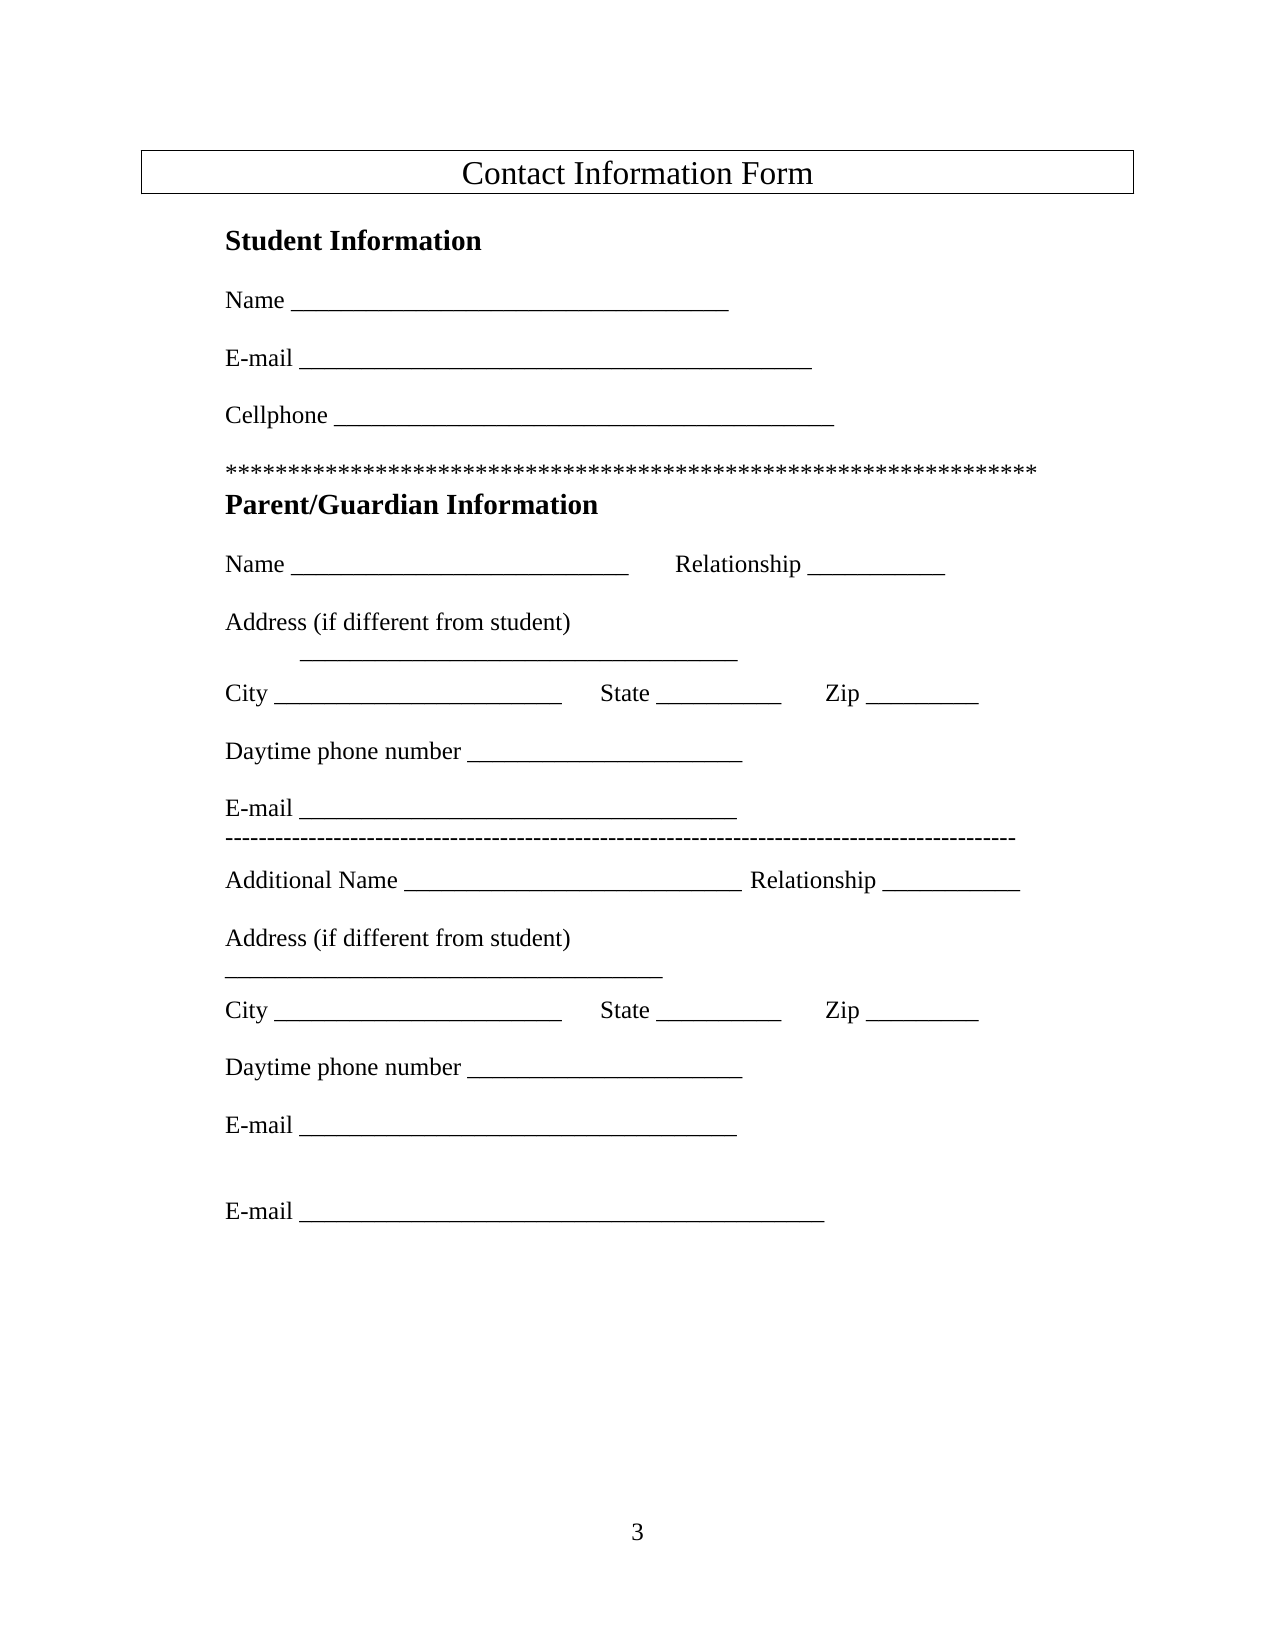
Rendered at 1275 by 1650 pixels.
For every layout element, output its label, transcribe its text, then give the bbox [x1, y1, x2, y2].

subtitle Parent/Guardian Information [225, 487, 1125, 520]
subtitle Student Information [225, 223, 1125, 257]
text Address (if different from student) [225, 923, 1125, 952]
text City _______________________ State __________ Zip _________ [225, 678, 1125, 707]
text City _______________________ State __________ Zip _________ [225, 995, 1125, 1023]
text E-mail ___________________________________ [225, 793, 1125, 822]
subtitle Contact Information Form [142, 151, 1133, 193]
text Name ___________________________________ [225, 286, 1125, 314]
text Cellphone ________________________________________ [225, 401, 1125, 429]
text ___________________________________ [225, 635, 1125, 664]
text Daytime phone number ______________________ [225, 1052, 1125, 1081]
text E-mail ___________________________________ [225, 1110, 1125, 1138]
text Additional Name ___________________________ Relationship ___________ [225, 865, 1125, 894]
text ----------------------------------------------------------------------------------------------- [225, 822, 1125, 851]
text ***************************************************************** [225, 458, 1125, 487]
text E-mail _________________________________________ [225, 314, 1125, 372]
text Name ___________________________ Relationship ___________ [225, 549, 1125, 578]
text Daytime phone number ______________________ [225, 736, 1125, 765]
text ___________________________________ [225, 952, 1125, 980]
text E-mail __________________________________________ [225, 1196, 1125, 1225]
text Address (if different from student) [225, 607, 1125, 635]
